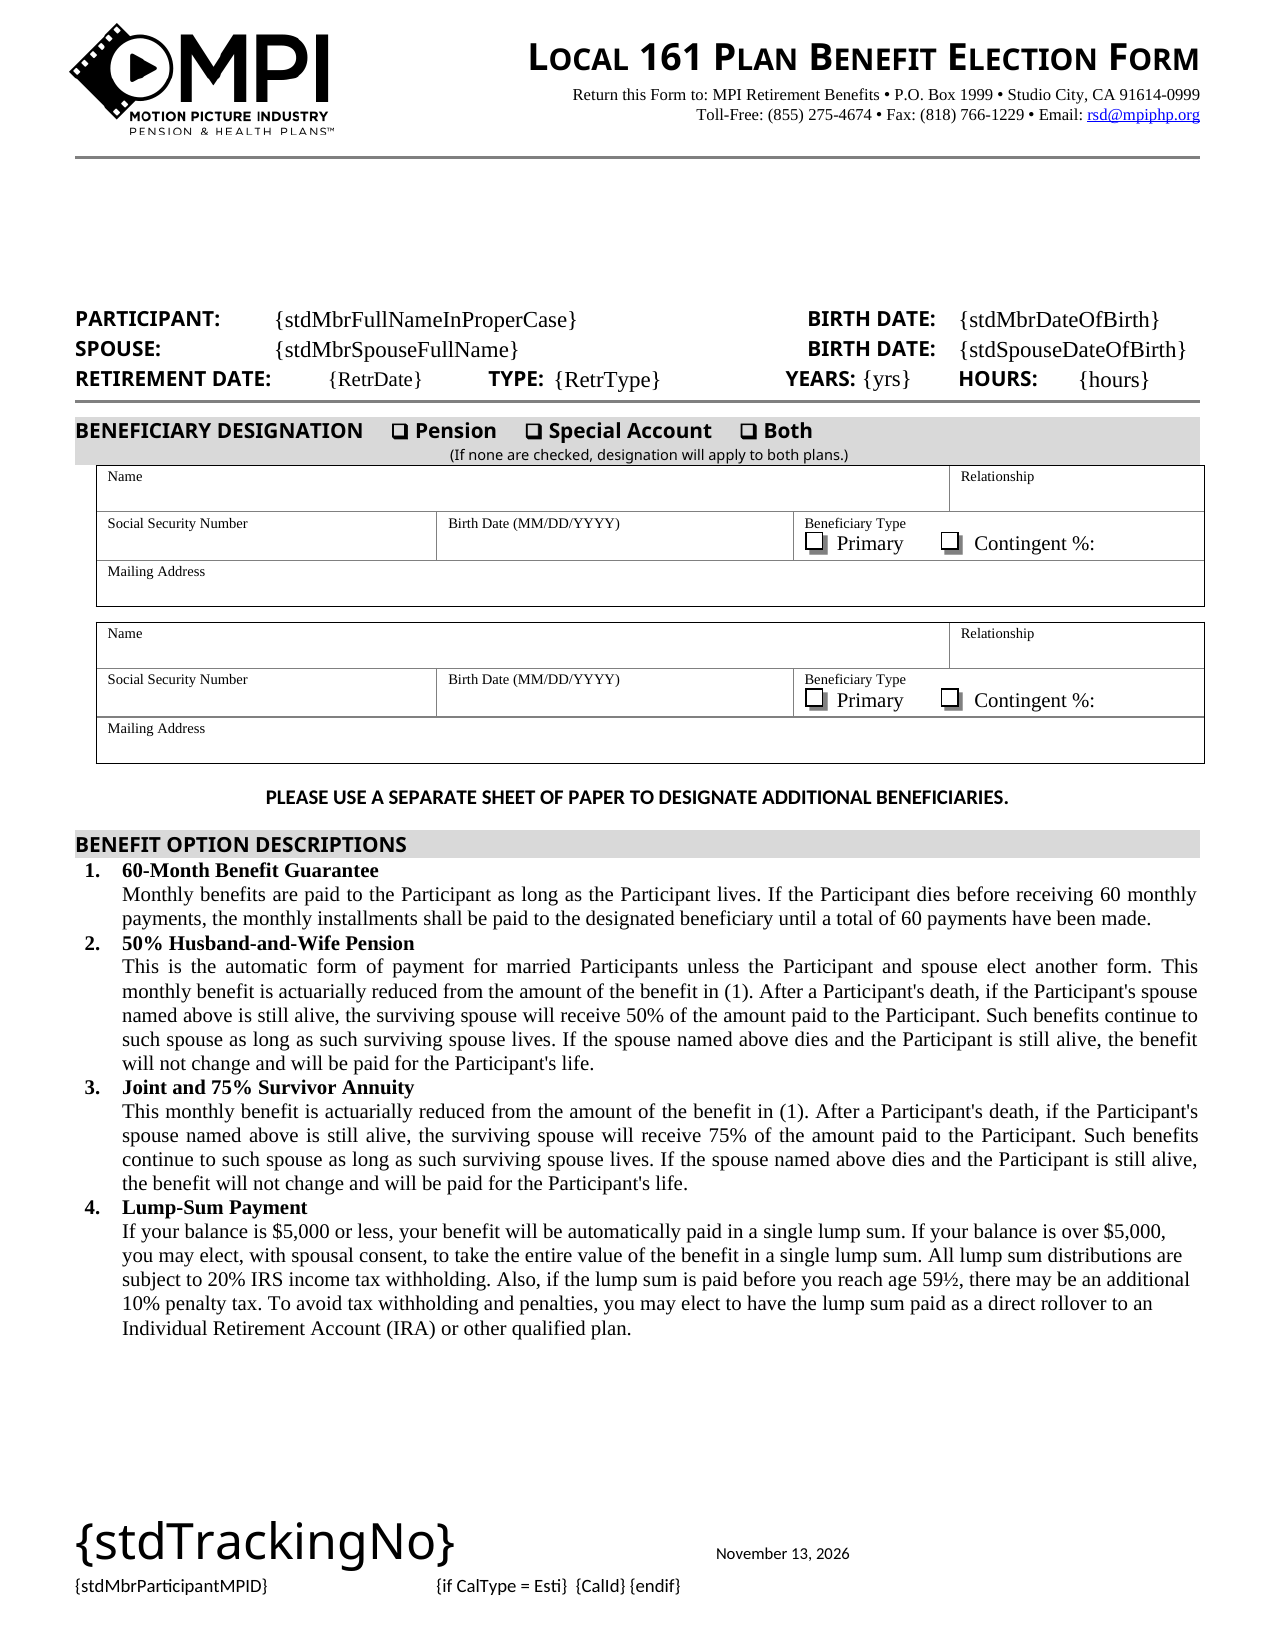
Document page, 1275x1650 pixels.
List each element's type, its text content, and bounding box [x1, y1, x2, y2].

table_cell SPOUSE: [75, 334, 262, 364]
text (If none are checked, designation will apply to both plans.) [75, 445, 1200, 465]
table_header PARTICIPANT: [75, 304, 262, 334]
text BENEFICIARY DESIGNATION Pension Special Account Both [75, 417, 1200, 445]
table_header {stdMbrDateOfBirth} [947, 304, 1200, 334]
table_cell BIRTH DATE: [769, 334, 947, 364]
list Lump-Sum Payment [84, 1195, 1191, 1219]
table_cell YEARS: {yrs} [769, 364, 947, 394]
table_cell HOURS: [947, 364, 1069, 394]
text PLEASE USE A SEPARATE SHEET OF PAPER TO DESIGNATE ADDITIONAL BENEFICIARIES. [84, 784, 1191, 809]
text Monthly benefits are paid to the Participant as long as the Participant lives. If the Participant dies before receiving 60 monthly payments, the monthly installments shall be paid to the designated beneficiary until a total of 60 payments have been made. [122, 882, 1200, 930]
table_cell Social Security Number [97, 512, 436, 560]
table_cell RETIREMENT DATE: [75, 364, 319, 394]
table_cell Social Security Number [97, 669, 436, 716]
list 50% Husband-and-Wife Pension [84, 930, 1191, 954]
table_cell Birth Date (MM/DD/YYYY) [437, 512, 793, 560]
table_header Relationship [950, 466, 1204, 511]
table_header {stdMbrFullNameInProperCase} [263, 304, 769, 334]
table_cell TYPE: [469, 364, 544, 394]
text BENEFIT OPTION DESCRIPTIONS [75, 830, 1200, 858]
picture [66, 23, 337, 135]
table_cell Mailing Address [97, 561, 1204, 606]
text This monthly benefit is actuarially reduced from the amount of the benefit in (1). After a Participant's death, if the Participant's spouse named above is still alive, the surviving spouse will receive 75% of the amount paid to the Participant. Such benefits continue to such spouse as long as such surviving spouse lives. If the spouse named above dies and the Participant is still alive, the benefit will not change and will be paid for the Participant's life. [122, 1099, 1200, 1195]
table_cell {RetrType} [544, 364, 769, 394]
list Joint and 75% Survivor Annuity [84, 1075, 1191, 1099]
table_cell {stdSpouseDateOfBirth} [947, 334, 1200, 364]
table_header BIRTH DATE: [769, 304, 947, 334]
list 60-Month Benefit Guarantee [84, 858, 1191, 882]
text This is the automatic form of payment for married Participants unless the Participant and spouse elect another form. This monthly benefit is actuarially reduced from the amount of the benefit in (1). After a Participant's death, if the Participant's spouse named above is still alive, the surviving spouse will receive 50% of the amount paid to the Participant. Such benefits continue to such spouse as long as such surviving spouse lives. If the spouse named above dies and the Participant is still alive, the benefit will not change and will be paid for the Participant's life. [122, 954, 1200, 1075]
table_cell {stdMbrSpouseFullName} [263, 334, 769, 364]
table_cell {RetrDate} [319, 364, 469, 394]
table_header Name [97, 623, 949, 668]
table_cell {hours} [1069, 364, 1200, 394]
table_cell Beneficiary Type Primary Contingent %: [794, 512, 1204, 560]
table_cell Mailing Address [97, 718, 1204, 763]
table_cell Birth Date (MM/DD/YYYY) [437, 669, 793, 716]
table_header Relationship [950, 623, 1204, 668]
table_cell Beneficiary Type Primary Contingent %: [794, 669, 1204, 716]
text If your balance is $5,000 or less, your benefit will be automatically paid in a single lump sum. If your balance is over $5,000, you may elect, with spousal consent, to take the entire value of the benefit in a single lump sum. All lump sum distributions are subject to 20% IRS income tax withholding. Also, if the lump sum is paid before you reach age 59½, there may be an additional 10% penalty tax. To avoid tax withholding and penalties, you may elect to have the lump sum paid as a direct rollover to an Individual Retirement Account (IRA) or other qualified plan. [122, 1219, 1200, 1339]
table_header Name [97, 466, 949, 511]
